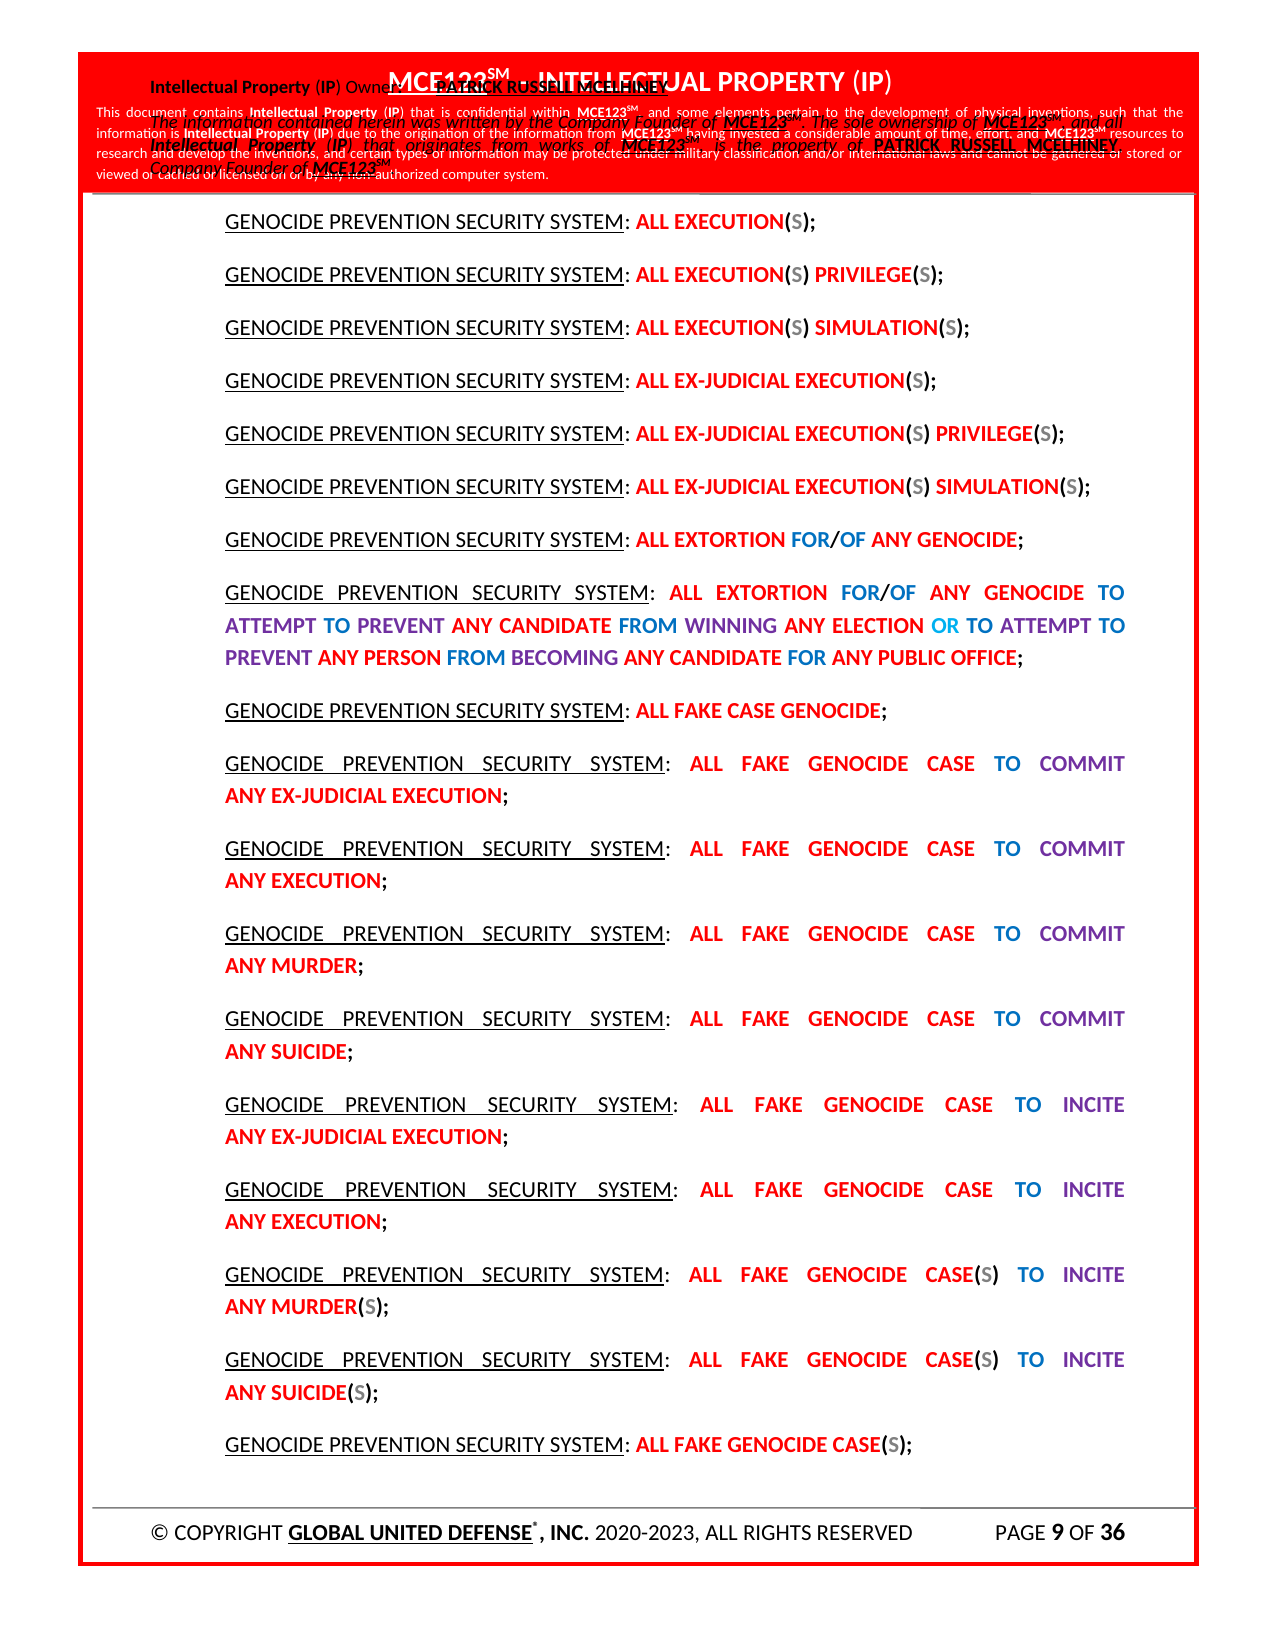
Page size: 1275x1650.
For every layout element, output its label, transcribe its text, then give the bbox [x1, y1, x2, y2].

text GENOCIDE PREVENTION SECURITY SYSTEM: ALL FAKE GENOCIDE CASE TO COMMIT ANY EX-JUDICIAL EXECUTION; [225, 749, 1125, 809]
text GENOCIDE PREVENTION SECURITY SYSTEM: ALL FAKE GENOCIDE CASE TO COMMIT ANY SUICIDE; [225, 1004, 1125, 1065]
text GENOCIDE PREVENTION SECURITY SYSTEM: ALL FAKE CASE GENOCIDE; [225, 696, 1125, 724]
text GENOCIDE PREVENTION SECURITY SYSTEM: ALL FAKE GENOCIDE CASE TO INCITE ANY EXECUTION; [225, 1175, 1125, 1235]
text GENOCIDE PREVENTION SECURITY SYSTEM: ALL FAKE GENOCIDE CASE(S) TO INCITE ANY SUICIDE(S); [225, 1345, 1125, 1406]
text GENOCIDE PREVENTION SECURITY SYSTEM: ALL EXECUTION(S) SIMULATION(S); [225, 313, 1125, 341]
text GENOCIDE PREVENTION SECURITY SYSTEM: ALL EXECUTION(S) PRIVILEGE(S); [225, 260, 1125, 288]
text GENOCIDE PREVENTION SECURITY SYSTEM: ALL EXTORTION FOR/OF ANY GENOCIDE TO ATTEMPT TO PREVENT ANY CANDIDATE FROM WINNING ANY ELECTION OR TO ATTEMPT TO PREVENT ANY PERSON FROM BECOMING ANY CANDIDATE FOR ANY PUBLIC OFFICE; [225, 578, 1125, 671]
text GENOCIDE PREVENTION SECURITY SYSTEM: ALL EX-JUDICIAL EXECUTION(S) SIMULATION(S); [225, 472, 1125, 501]
text GENOCIDE PREVENTION SECURITY SYSTEM: ALL EX-JUDICIAL EXECUTION(S) PRIVILEGE(S); [225, 419, 1125, 447]
text GENOCIDE PREVENTION SECURITY SYSTEM: ALL FAKE GENOCIDE CASE(S); [225, 1431, 1125, 1459]
text GENOCIDE PREVENTION SECURITY SYSTEM: ALL FAKE GENOCIDE CASE(S) TO INCITE ANY MURDER(S); [225, 1260, 1125, 1320]
text GENOCIDE PREVENTION SECURITY SYSTEM: ALL EXECUTION(S); [225, 207, 1125, 235]
text GENOCIDE PREVENTION SECURITY SYSTEM: ALL FAKE GENOCIDE CASE TO COMMIT ANY EXECUTION; [225, 834, 1125, 894]
text GENOCIDE PREVENTION SECURITY SYSTEM: ALL FAKE GENOCIDE CASE TO INCITE ANY EX-JUDICIAL EXECUTION; [225, 1090, 1125, 1150]
text GENOCIDE PREVENTION SECURITY SYSTEM: ALL EX-JUDICIAL EXECUTION(S); [225, 366, 1125, 394]
text GENOCIDE PREVENTION SECURITY SYSTEM: ALL FAKE GENOCIDE CASE TO COMMIT ANY MURDER; [225, 919, 1125, 979]
text GENOCIDE PREVENTION SECURITY SYSTEM: ALL EXTORTION FOR/OF ANY GENOCIDE; [225, 526, 1125, 553]
